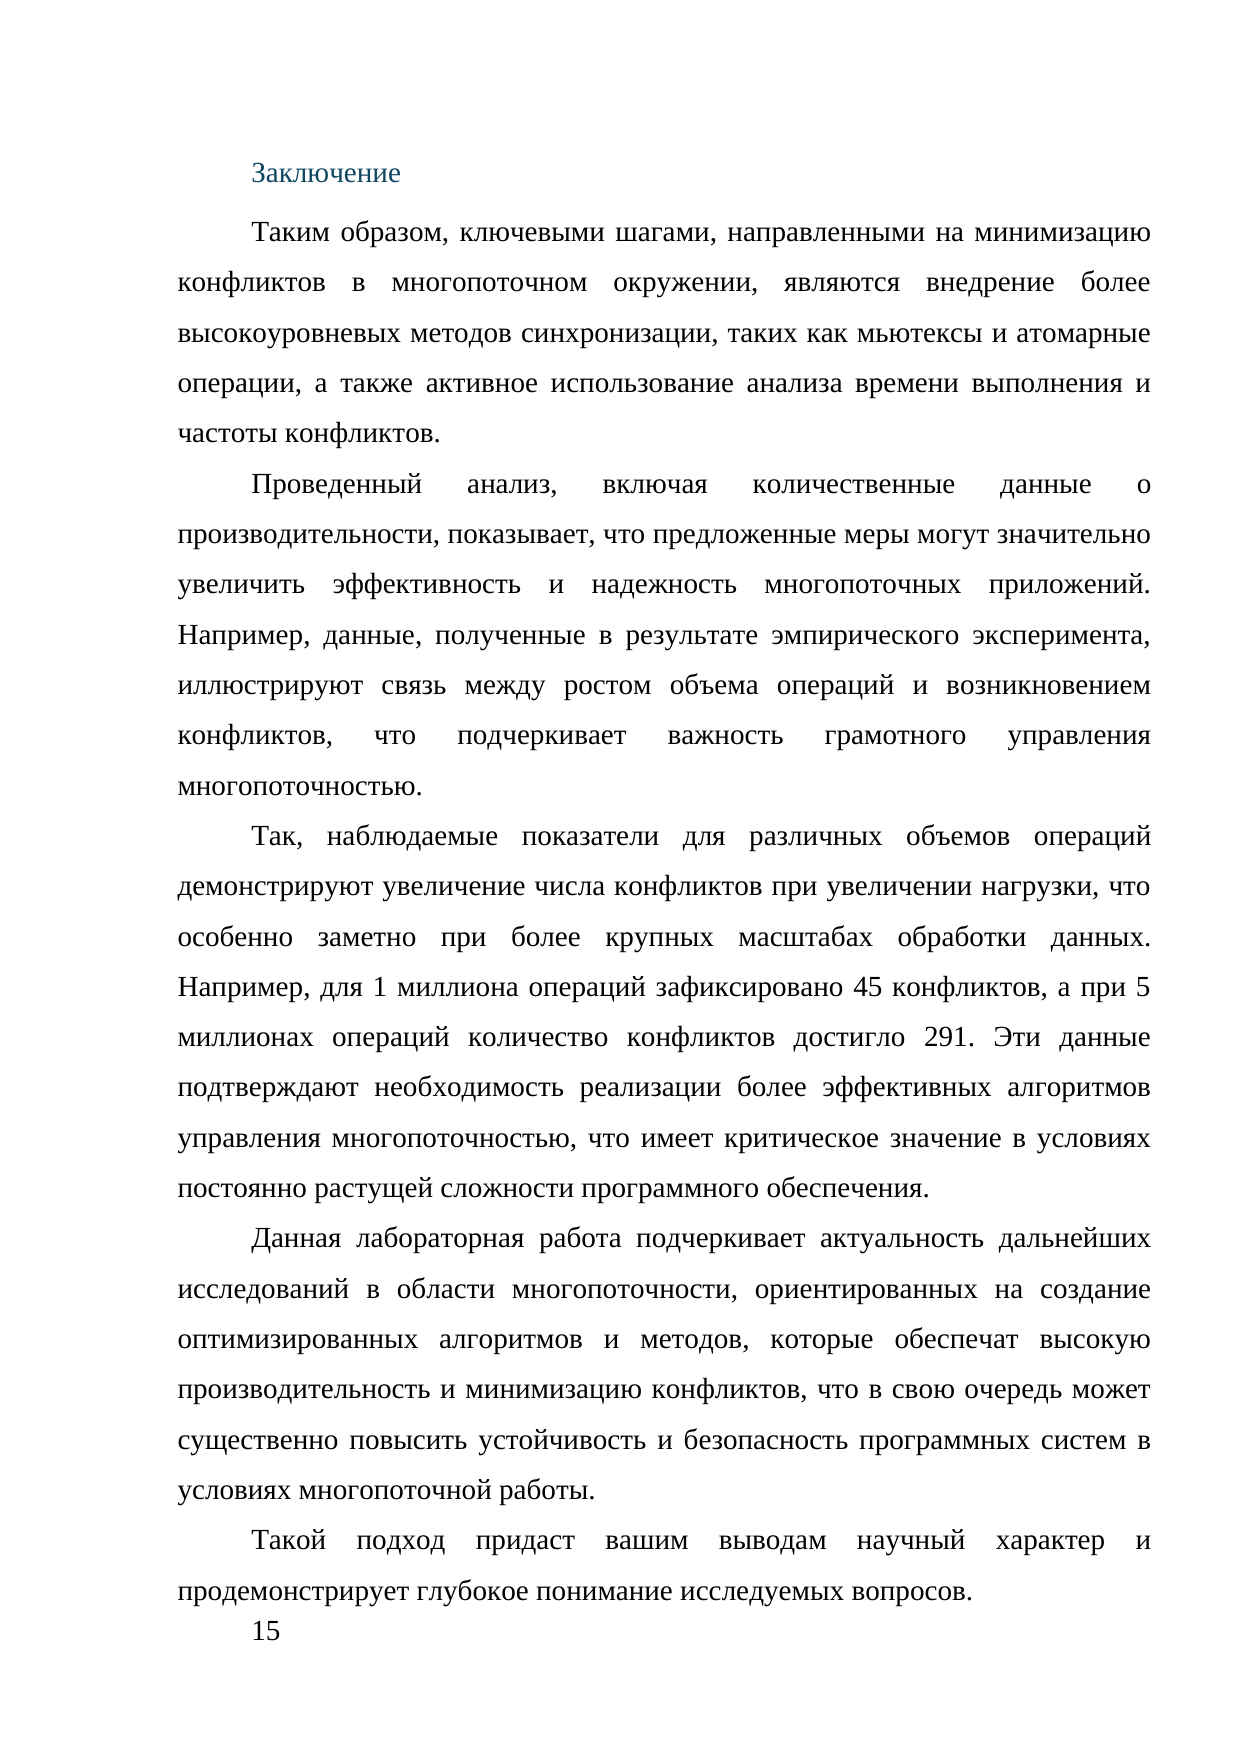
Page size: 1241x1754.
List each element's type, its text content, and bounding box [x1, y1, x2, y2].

text Так, наблюдаемые показатели для различных объемов операций демонстрируют увеличение числа конфликтов при увеличении нагрузки, что особенно заметно при более крупных масштабах обработки данных. Например, для 1 миллиона операций зафиксировано 45 конфликтов, а при 5 миллионах операций количество конфликтов достигло 291. Эти данные подтверждают необходимость реализации более эффективных алгоритмов управления многопоточностью, что имеет критическое значение в условиях постоянно растущей сложности программного обеспечения. [177, 818, 1152, 1204]
text Проведенный анализ, включая количественные данные о производительности, показывает, что предложенные меры могут значительно увеличить эффективность и надежность многопоточных приложений. Например, данные, полученные в результате эмпирического эксперимента, иллюстрируют связь между ростом объема операций и возникновением конфликтов, что подчеркивает важность грамотного управления многопоточностью. [177, 466, 1152, 801]
subtitle Заключение [177, 156, 1152, 189]
text Таким образом, ключевыми шагами, направленными на минимизацию конфликтов в многопоточном окружении, являются внедрение более высокоуровневых методов синхронизации, таких как мьютексы и атомарные операции, а также активное использование анализа времени выполнения и частоты конфликтов. [177, 214, 1152, 449]
text Такой подход придаст вашим выводам научный характер и продемонстрирует глубокое понимание исследуемых вопросов. [177, 1522, 1152, 1606]
text Данная лабораторная работа подчеркивает актуальность дальнейших исследований в области многопоточности, ориентированных на создание оптимизированных алгоритмов и методов, которые обеспечат высокую производительность и минимизацию конфликтов, что в свою очередь может существенно повысить устойчивость и безопасность программных систем в условиях многопоточной работы. [177, 1221, 1152, 1506]
